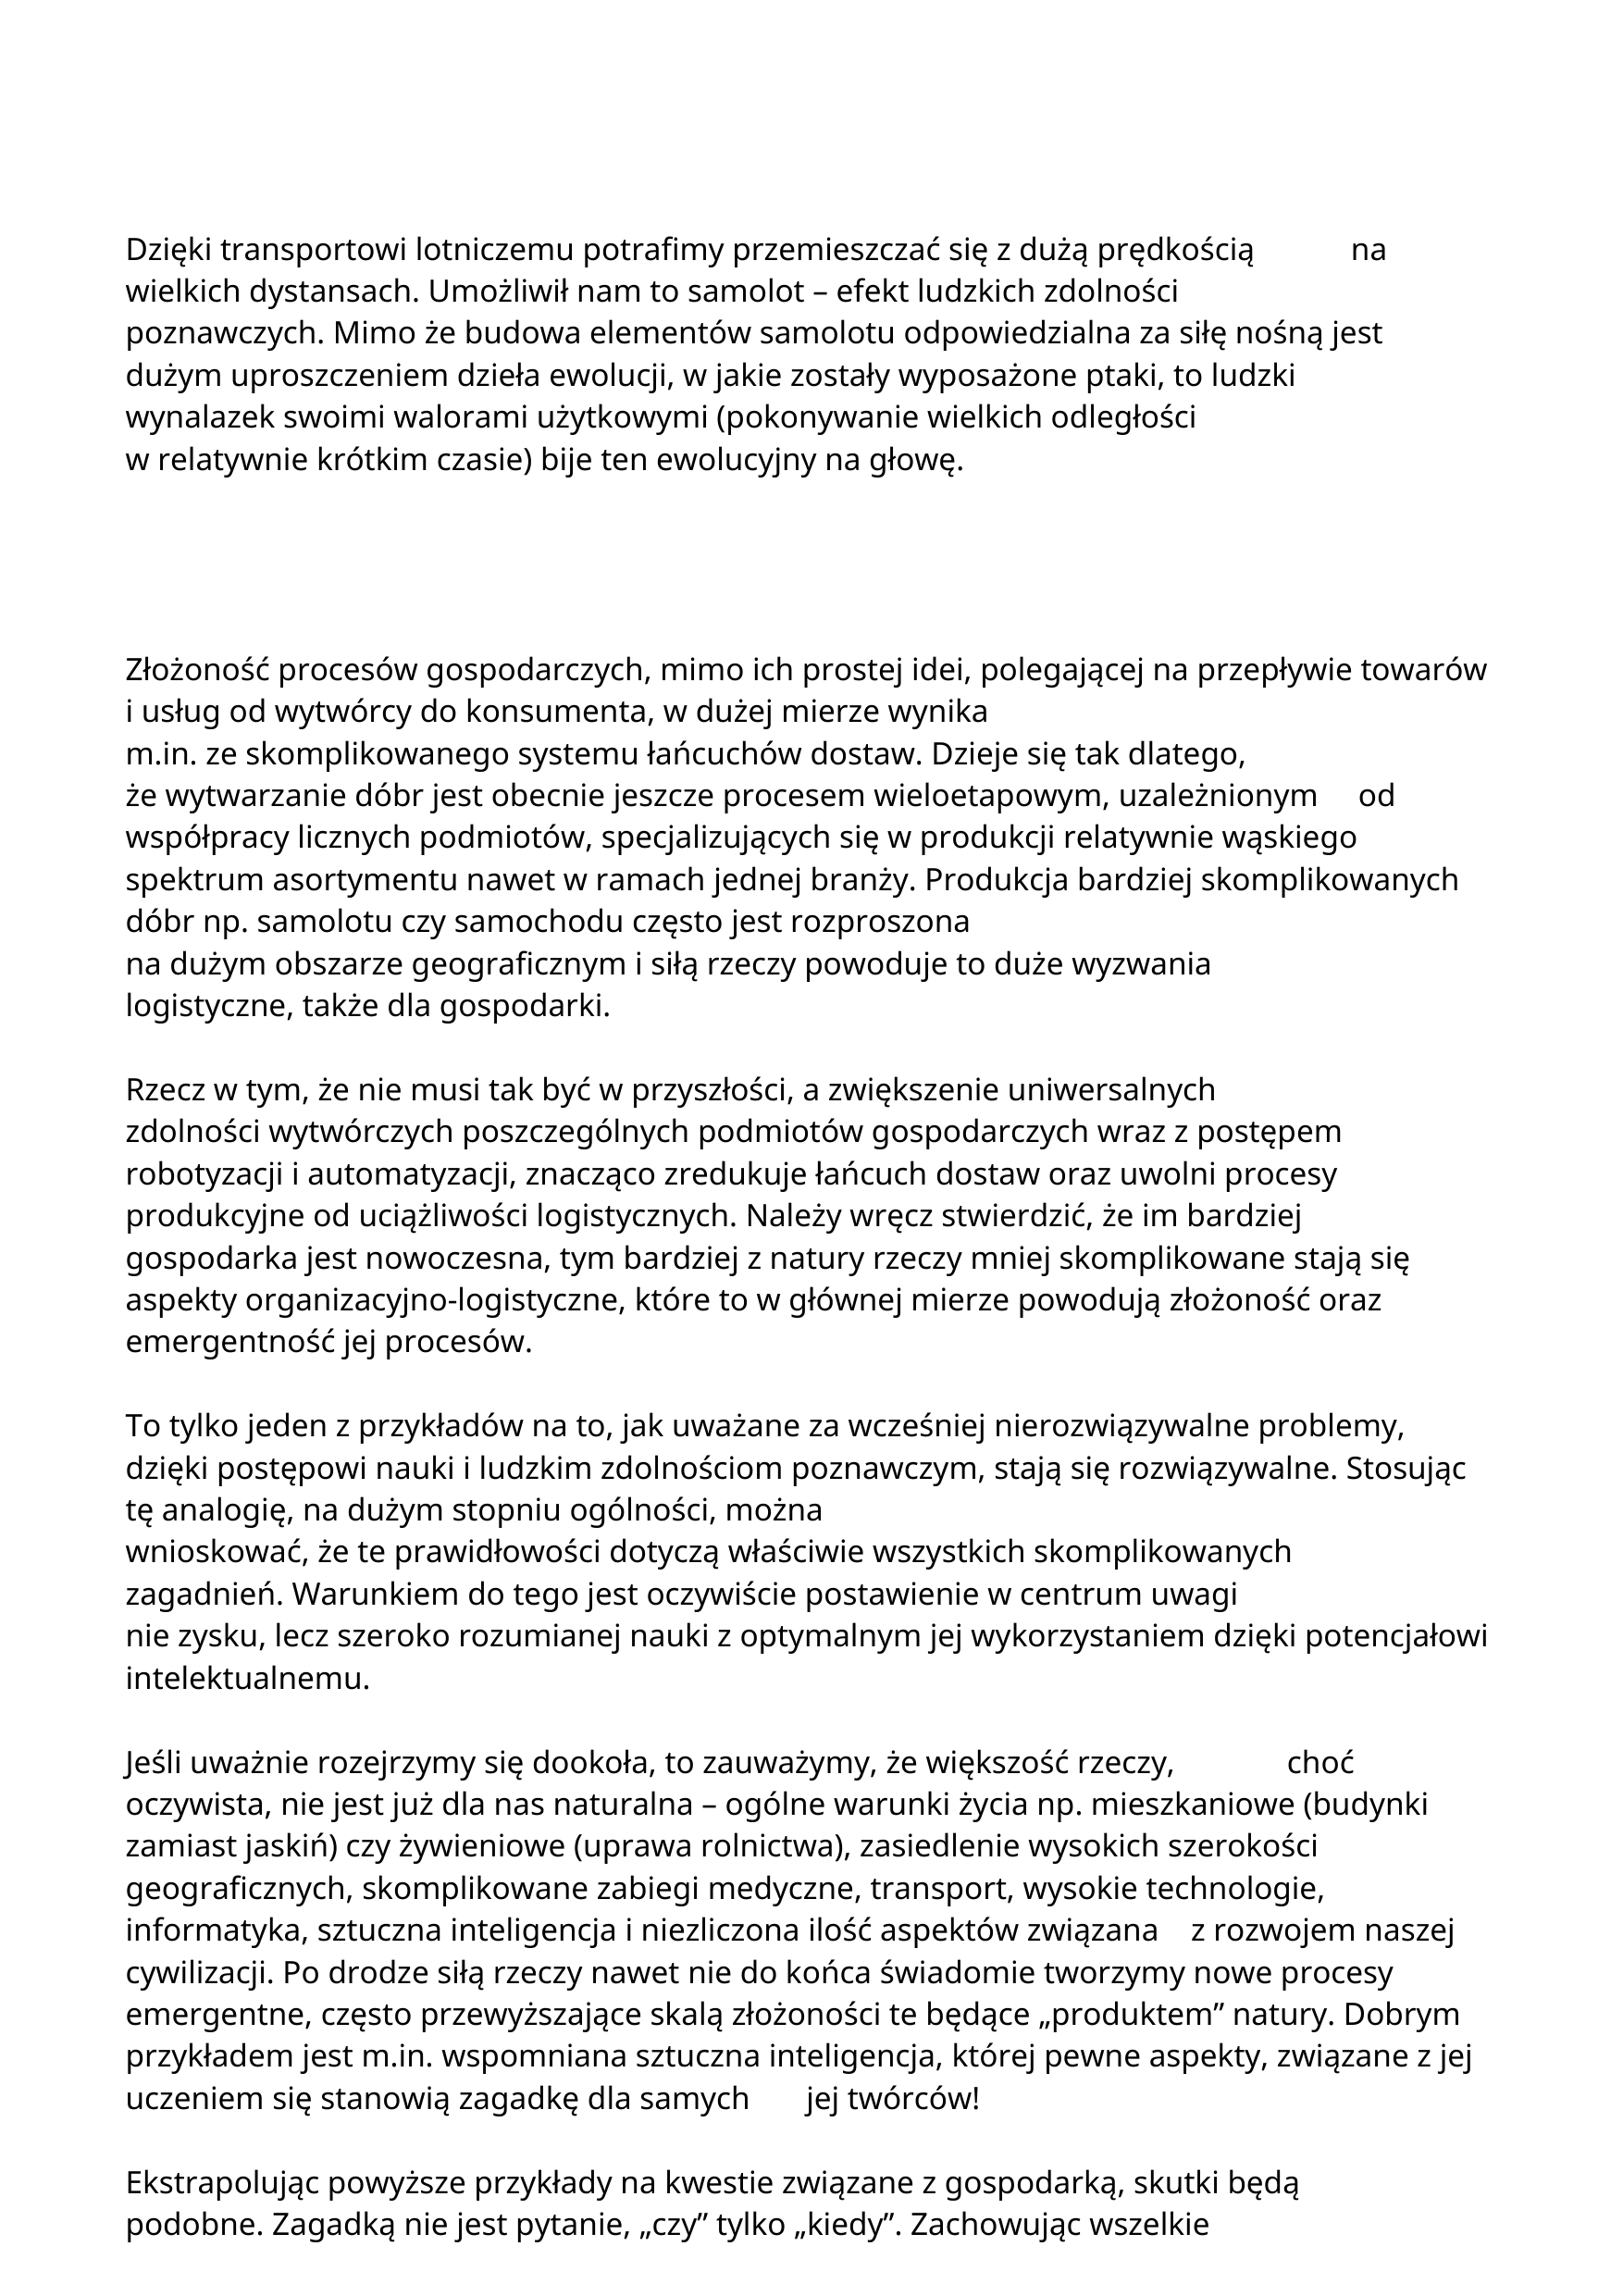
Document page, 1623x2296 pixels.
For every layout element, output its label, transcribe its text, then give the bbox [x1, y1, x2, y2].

text Rzecz w tym, że nie musi tak być w przyszłości, a zwiększenie uniwersalnych [125, 1068, 1497, 1110]
text Dzięki transportowi lotniczemu potrafimy przemieszczać się z dużą prędkością na wielkich dystansach. Umożliwił nam to samolot – efekt ludzkich zdolności [125, 227, 1497, 311]
text że wytwarzanie dóbr jest obecnie jeszcze procesem wieloetapowym, uzależnionym od współpracy licznych podmiotów, specjalizujących się w produkcji relatywnie wąskiego spektrum asortymentu nawet w ramach jednej branży. Produkcja bardziej skomplikowanych dóbr np. samolotu czy samochodu często jest rozproszona [125, 774, 1497, 941]
text Złożoność procesów gospodarczych, mimo ich prostej idei, polegającej na przepływie towarów i usług od wytwórcy do konsumenta, w dużej mierze wynika [125, 647, 1497, 731]
text To tylko jeden z przykładów na to, jak uważane za wcześniej nierozwiązywalne problemy, dzięki postępowi nauki i ludzkim zdolnościom poznawczym, stają się rozwiązywalne. Stosując tę analogię, na dużym stopniu ogólności, można [125, 1404, 1497, 1530]
text w relatywnie krótkim czasie) bije ten ewolucyjny na głowę. [125, 437, 1497, 479]
text zagadnień. Warunkiem do tego jest oczywiście postawienie w centrum uwagi [125, 1572, 1497, 1614]
text logistyczne, także dla gospodarki. [125, 984, 1497, 1025]
text m.in. ze skomplikowanego systemu łańcuchów dostaw. Dzieje się tak dlatego, [125, 731, 1497, 774]
text Ekstrapolując powyższe przykłady na kwestie związane z gospodarką, skutki będą [125, 2160, 1497, 2203]
text podobne. Zagadką nie jest pytanie, „czy” tylko „kiedy”. Zachowując wszelkie [125, 2203, 1497, 2244]
text gospodarka jest nowoczesna, tym bardziej z natury rzeczy mniej skomplikowane stają się aspekty organizacyjno-logistyczne, które to w głównej mierze powodują złożoność oraz emergentność jej procesów. [125, 1235, 1497, 1362]
text wynalazek swoimi walorami użytkowymi (pokonywanie wielkich odległości [125, 395, 1497, 437]
text zdolności wytwórczych poszczególnych podmiotów gospodarczych wraz z postępem robotyzacji i automatyzacji, znacząco zredukuje łańcuch dostaw oraz uwolni procesy produkcyjne od uciążliwości logistycznych. Należy wręcz stwierdzić, że im bardziej [125, 1110, 1497, 1235]
text poznawczych. Mimo że budowa elementów samolotu odpowiedzialna za siłę nośną jest [125, 311, 1497, 354]
text dużym uproszczeniem dzieła ewolucji, w jakie zostały wyposażone ptaki, to ludzki [125, 354, 1497, 395]
text nie zysku, lecz szeroko rozumianej nauki z optymalnym jej wykorzystaniem dzięki potencjałowi intelektualnemu. [125, 1614, 1497, 1698]
text wnioskować, że te prawidłowości dotyczą właściwie wszystkich skomplikowanych [125, 1530, 1497, 1572]
text Jeśli uważnie rozejrzymy się dookoła, to zauważymy, że większość rzeczy, choć oczywista, nie jest już dla nas naturalna – ogólne warunki życia np. mieszkaniowe (budynki zamiast jaskiń) czy żywieniowe (uprawa rolnictwa), zasiedlenie wysokich szerokości geograficznych, skomplikowane zabiegi medyczne, transport, wysokie technologie, informatyka, sztuczna inteligencja i niezliczona ilość aspektów związana z rozwojem naszej cywilizacji. Po drodze siłą rzeczy nawet nie do końca świadomie tworzymy nowe procesy emergentne, często przewyższające skalą złożoności te będące „produktem” natury. Dobrym przykładem jest m.in. wspomniana sztuczna inteligencja, której pewne aspekty, związane z jej uczeniem się stanowią zagadkę dla samych jej twórców! [125, 1740, 1497, 2118]
text na dużym obszarze geograficznym i siłą rzeczy powoduje to duże wyzwania [125, 941, 1497, 984]
